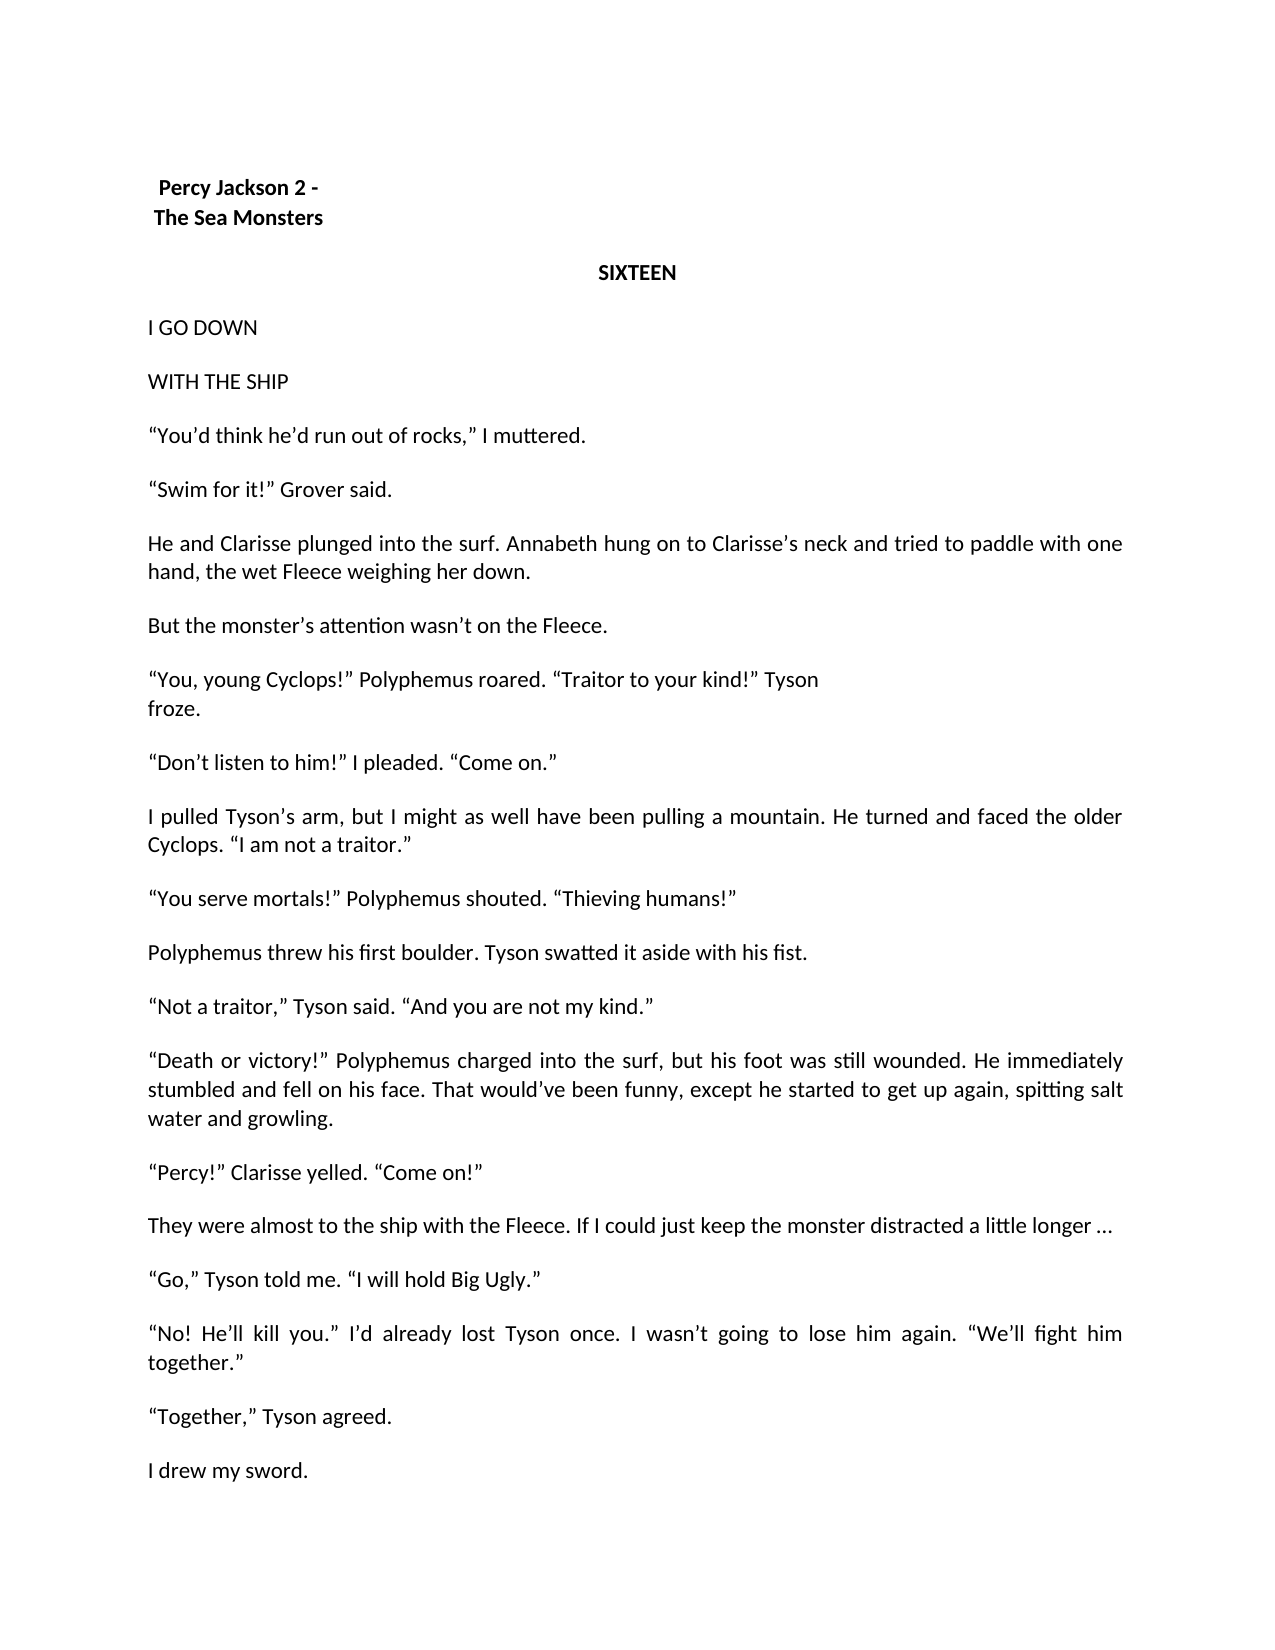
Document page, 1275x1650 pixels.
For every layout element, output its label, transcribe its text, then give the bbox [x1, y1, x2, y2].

subtitle Percy Jackson 2 - The Sea Monsters [148, 173, 329, 231]
text “No! He’ll kill you.” I’d already lost Tyson once. I wasn’t going to lose him again. “We’ll fight him together.” [148, 1319, 1126, 1376]
text “Percy!” Clarisse yelled. “Come on!” [148, 1158, 1126, 1186]
text I pulled Tyson’s arm, but I might as well have been pulling a mountain. He turned and faced the older Cyclops. “I am not a traitor.” [148, 802, 1126, 859]
text “Don’t listen to him!” I pleaded. “Come on.” [148, 748, 1126, 776]
text They were almost to the ship with the Fleece. If I could just keep the monster distracted a little longer … [148, 1211, 1126, 1239]
text Polyphemus threw his first boulder. Tyson swatted it aside with his fist. [148, 938, 1126, 966]
text He and Clarisse plunged into the surf. Annabeth hung on to Clarisse’s neck and tried to paddle with one hand, the wet Fleece weighing her down. [148, 529, 1126, 586]
text I GO DOWN [148, 313, 1126, 341]
text “You’d think he’d run out of rocks,” I muttered. [148, 421, 1126, 449]
subtitle SIXTEEN [148, 258, 1127, 286]
text WITH THE SHIP [148, 367, 1126, 395]
text “You, young Cyclops!” Polyphemus roared. “Traitor to your kind!” Tyson froze. [148, 665, 820, 722]
text “Go,” Tyson told me. “I will hold Big Ugly.” [148, 1265, 1126, 1293]
text “Together,” Tyson agreed. [148, 1402, 1126, 1430]
text “You serve mortals!” Polyphemus shouted. “Thieving humans!” [148, 884, 1126, 912]
text “Swim for it!” Grover said. [148, 475, 1126, 503]
text But the monster’s attention wasn’t on the Fleece. [148, 611, 1126, 639]
text I drew my sword. [148, 1456, 1126, 1484]
text “Death or victory!” Polyphemus charged into the surf, but his foot was still wounded. He immediately stumbled and fell on his face. That would’ve been funny, except he started to get up again, spitting salt water and growling. [148, 1046, 1126, 1132]
text “Not a traitor,” Tyson said. “And you are not my kind.” [148, 992, 1126, 1020]
